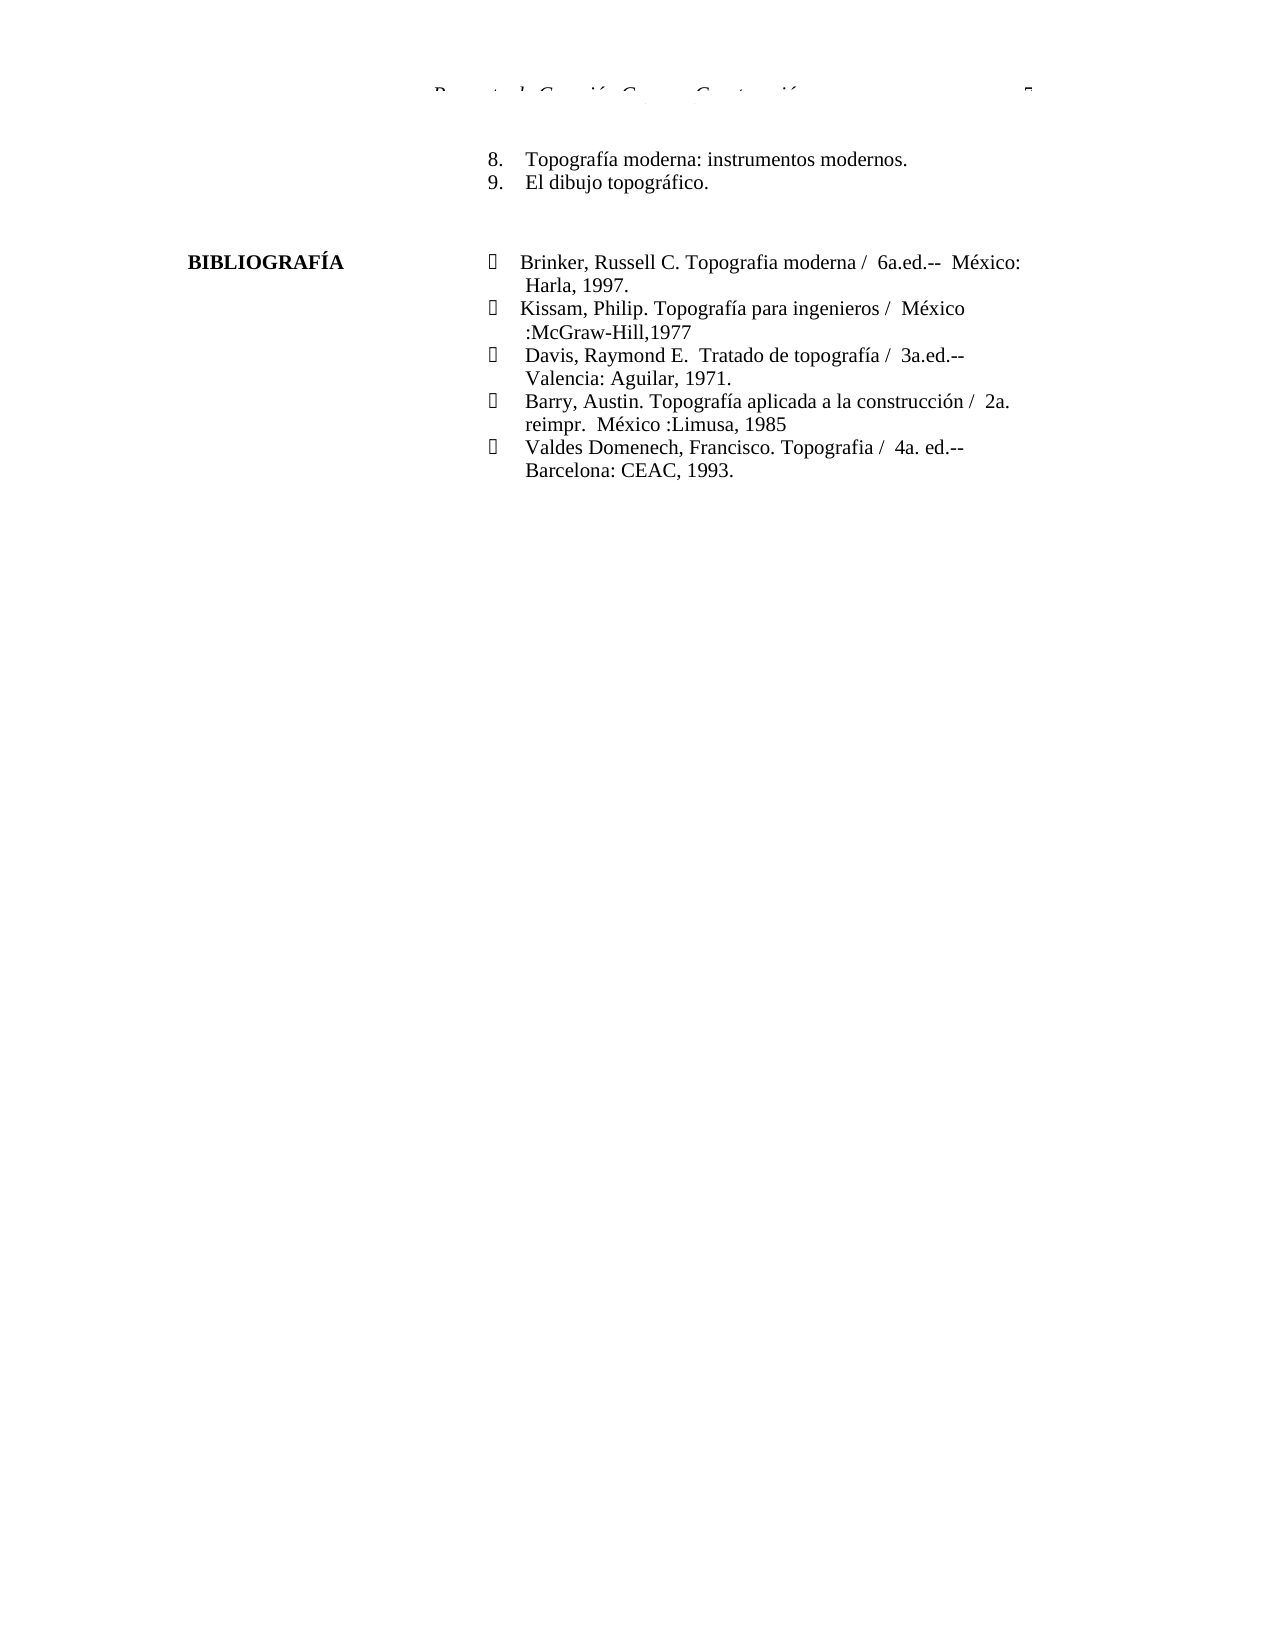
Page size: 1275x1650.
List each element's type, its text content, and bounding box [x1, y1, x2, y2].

text :McGraw-Hill,1977 [521, 320, 695, 344]
text  Kissam, Philip. Topografía para ingenieros / México [488, 297, 1096, 320]
text 9. El dibujo topográfico. [484, 171, 712, 194]
text  Valdes Domenech, Francisco. Topografia / 4a. ed.-- Barcelona: CEAC, 1993. [488, 436, 967, 482]
text BIBLIOGRAFÍA  Brinker, Russell C. Topografia moderna / 6a.ed.-- México: Harla, 1997. [188, 251, 1029, 297]
text 8. Topografía moderna: instrumentos modernos. [488, 147, 1096, 171]
text  Barry, Austin. Topografía aplicada a la construcción / 2a. reimpr. México :Limusa, 1985 [488, 390, 1013, 436]
text  Davis, Raymond E. Tratado de topografía / 3a.ed.-- Valencia: Aguilar, 1971. [488, 344, 968, 390]
